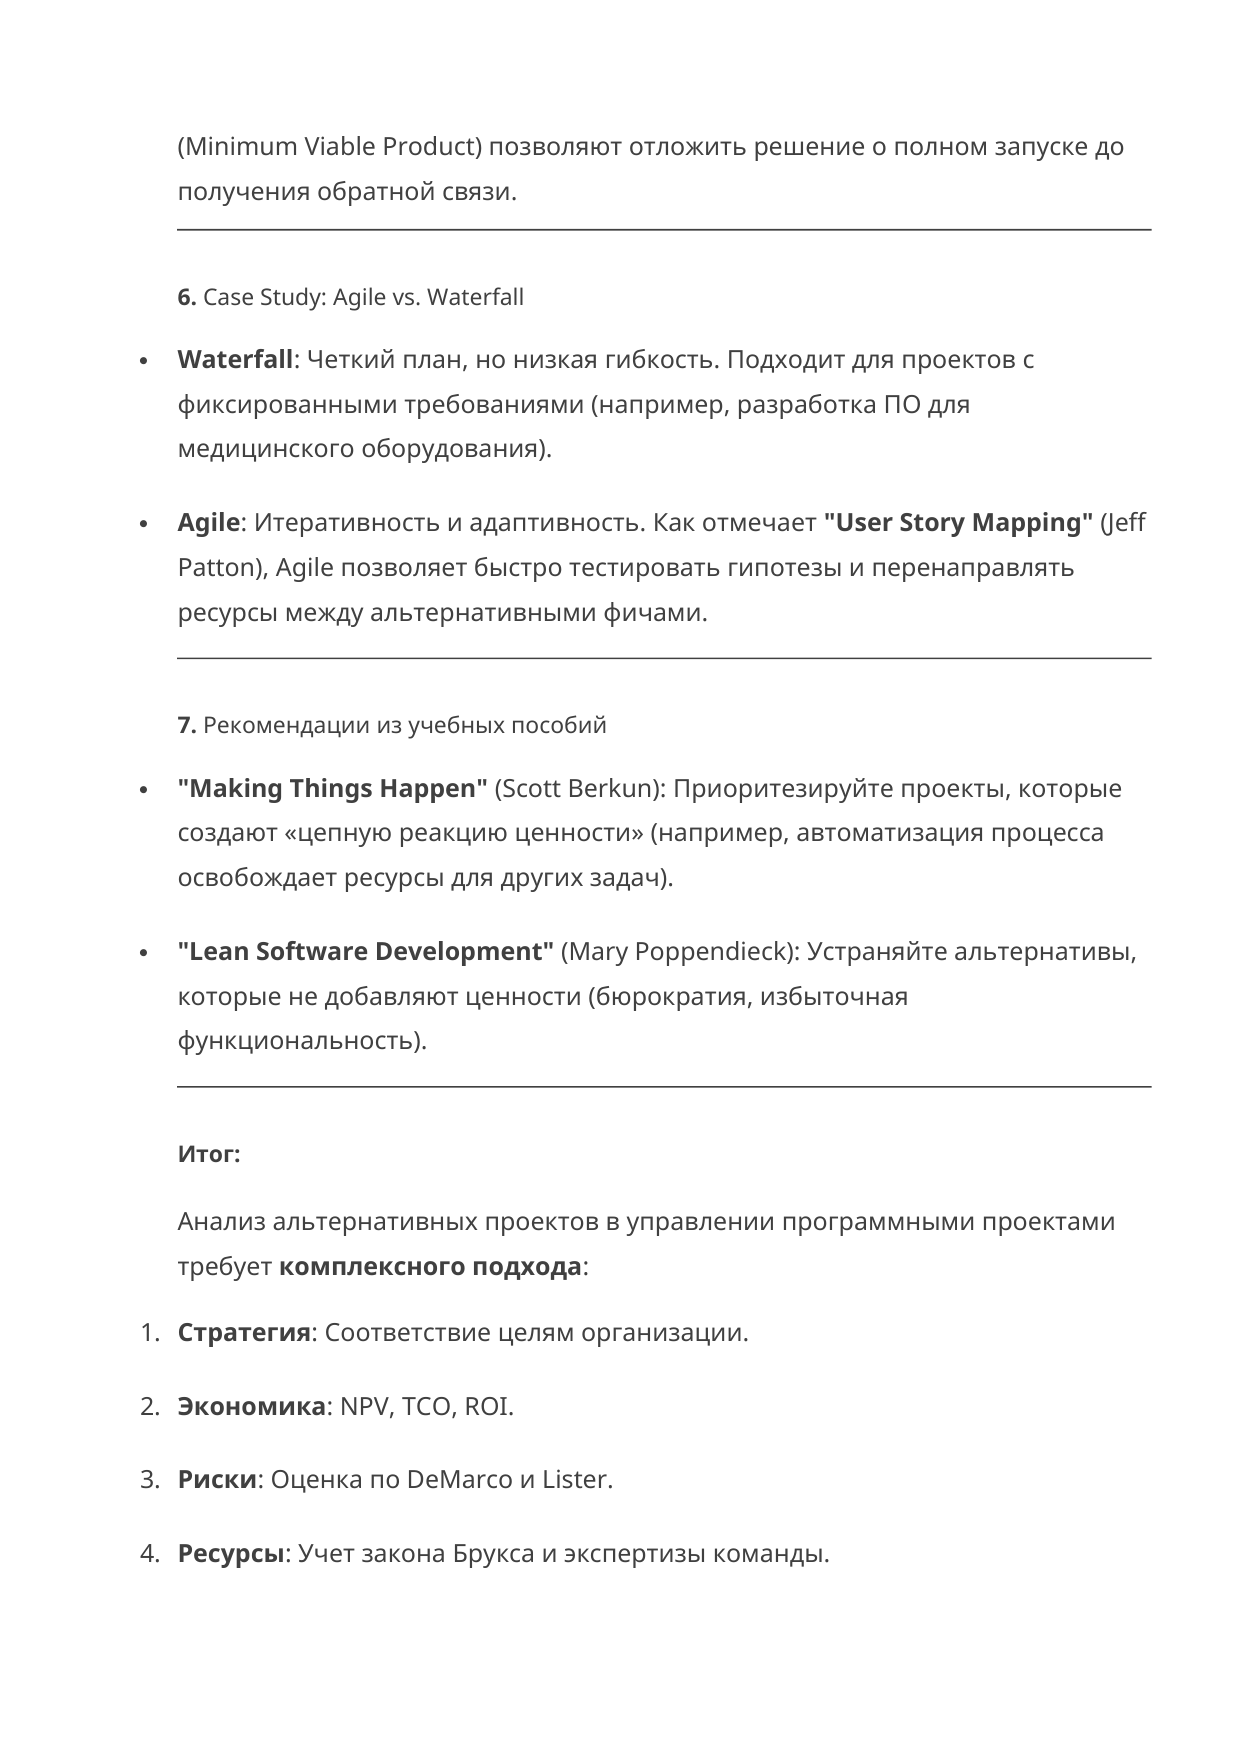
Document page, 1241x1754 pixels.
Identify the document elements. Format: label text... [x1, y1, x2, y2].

list Риски: Оценка по DeMarco и Lister. [140, 1451, 1152, 1496]
list Waterfall: Четкий план, но низкая гибкость. Подходит для проектов с фиксированными требованиями (например, разработка ПО для медицинского оборудования). [140, 331, 1152, 465]
text Итог: [177, 1138, 1152, 1169]
list Ресурсы: Учет закона Брукса и экспертизы команды. [140, 1525, 1152, 1570]
text Анализ альтернативных проектов в управлении программными проектами требует комплексного подхода: [177, 1193, 1152, 1282]
list Экономика: NPV, TCO, ROI. [140, 1378, 1152, 1422]
list "Making Things Happen" (Scott Berkun): Приоритезируйте проекты, которые создают «цепную реакцию ценности» (например, автоматизация процесса освобождает ресурсы для других задач). [140, 759, 1152, 894]
text 6. Case Study: Agile vs. Waterfall [177, 281, 1152, 312]
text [177, 118, 1152, 207]
list "Lean Software Development" (Mary Poppendieck): Устраняйте альтернативы, которые не добавляют ценности (бюрократия, избыточная функциональность). [140, 923, 1152, 1057]
text 7. Рекомендации из учебных пособий [177, 709, 1152, 740]
list Agile: Итеративность и адаптивность. Как отмечает "User Story Mapping" (Jeff Patton), Agile позволяет быстро тестировать гипотезы и перенаправлять ресурсы между альтернативными фичами. [140, 494, 1152, 628]
list Стратегия: Соответствие целям организации. [140, 1304, 1152, 1348]
